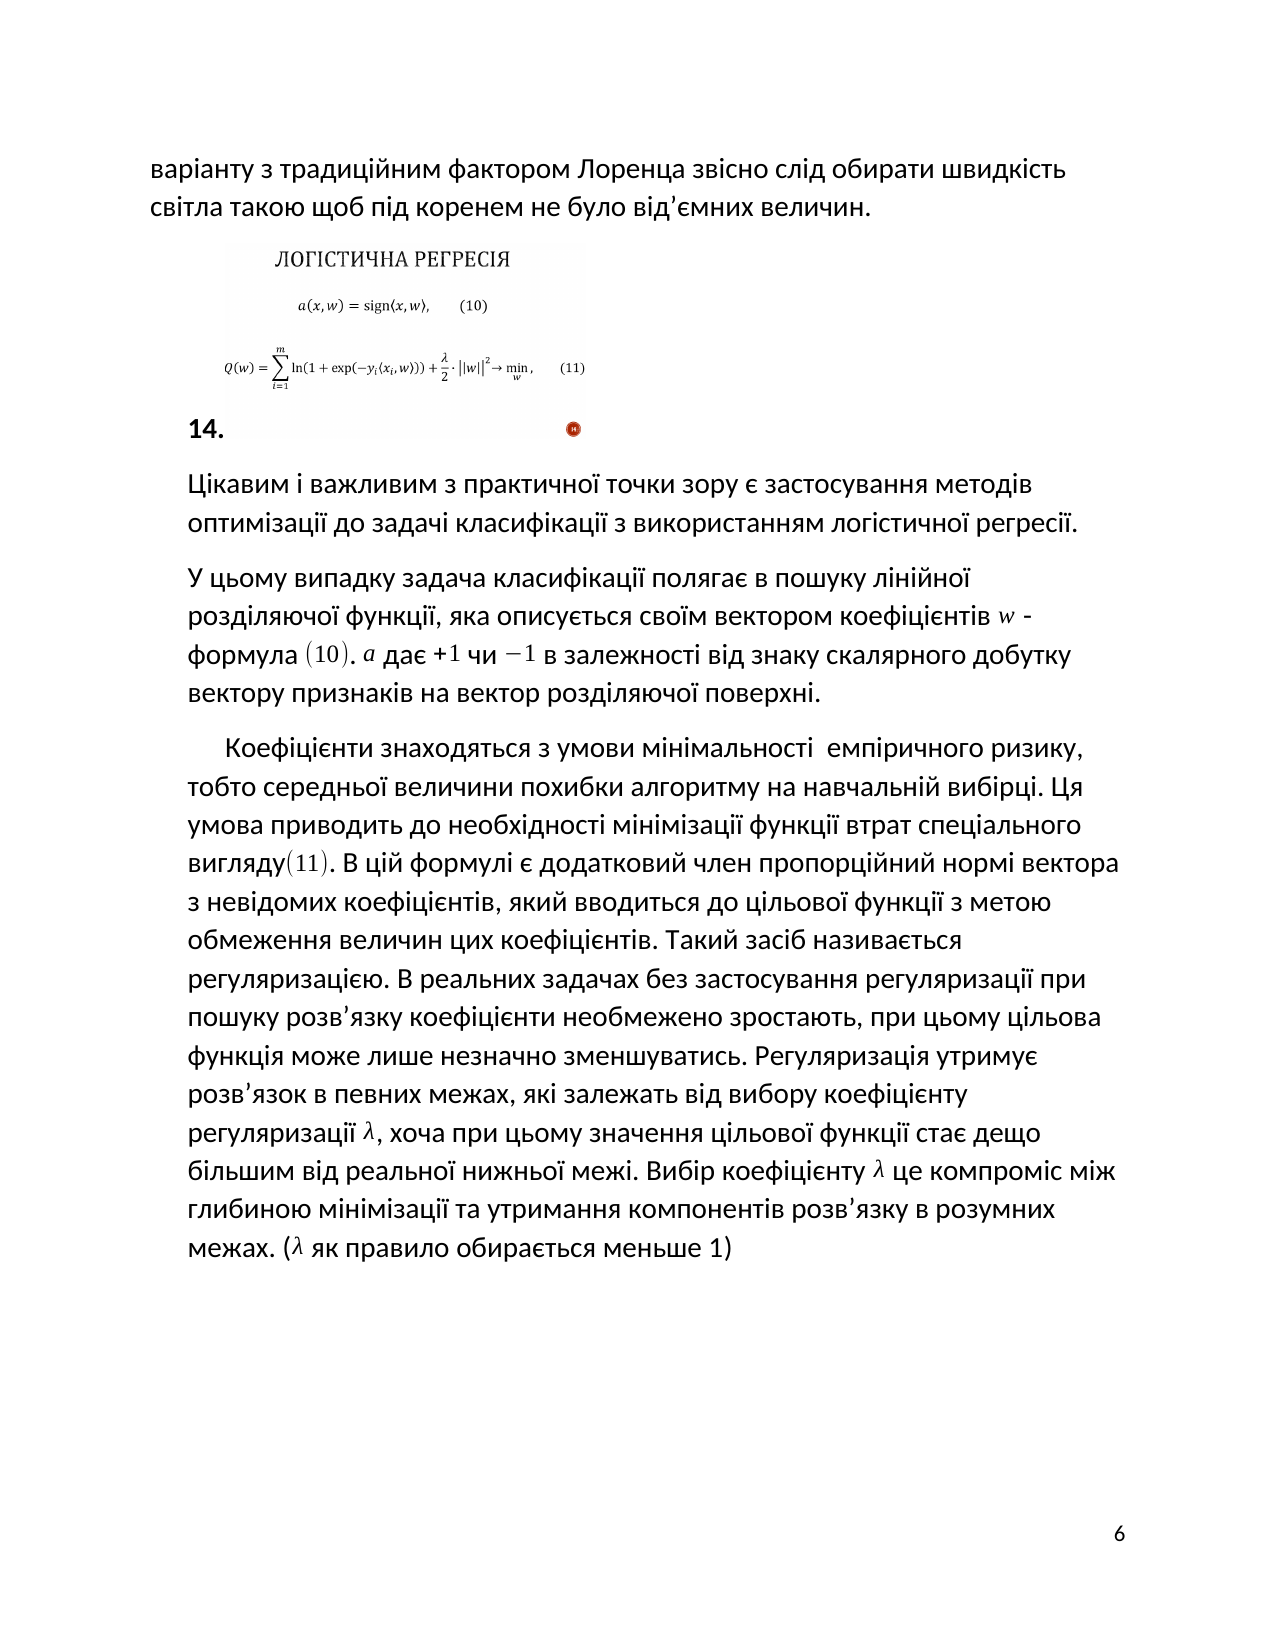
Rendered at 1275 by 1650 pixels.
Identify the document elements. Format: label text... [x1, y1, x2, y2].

text Коефіцієнти знаходяться з умови мінімальності емпіричного ризику, тобто середньої величини похибки алгоритму на навчальній вибірці. Ця умова приводить до необхідності мінімізації функції втрат спеціального вигляду. В цій формулі є додатковий член пропорційний нормі вектора з невідомих коефіцієнтів, який вводиться до цільової функції з метою обмеження величин цих коефіцієнтів. Такий засіб називається регуляризацією. В реальних задачах без застосування регуляризації при пошуку розв’язку коефіцієнти необмежено зростають, при цьому цільова функція може лише незначно зменшуватись. Регуляризація утримує розв’язок в певних межах, які залежать від вибору коефіцієнту регуляризації , хоча при цьому значення цільової функції стає дещо більшим від реальної нижньої межі. Вибір коефіцієнту це компроміс між глибиною мінімізації та утримання компонентів розв’язку в розумних межах. ( як правило обирається меньше 1) [187, 729, 1125, 1264]
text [150, 150, 1125, 224]
text У цьому випадку задача класифікації полягає в пошуку лінійної розділяючої функції, яка описується своїм вектором коефіцієнтів - формула . дає чи в залежності від знаку скалярного добутку вектору признаків на вектор розділяючої поверхні. [187, 559, 1125, 710]
text Цікавим і важливим з практичної точки зору є застосування методів оптимізації до задачі класифікації з використанням логістичної регресії. [187, 465, 1125, 539]
picture [225, 243, 587, 439]
